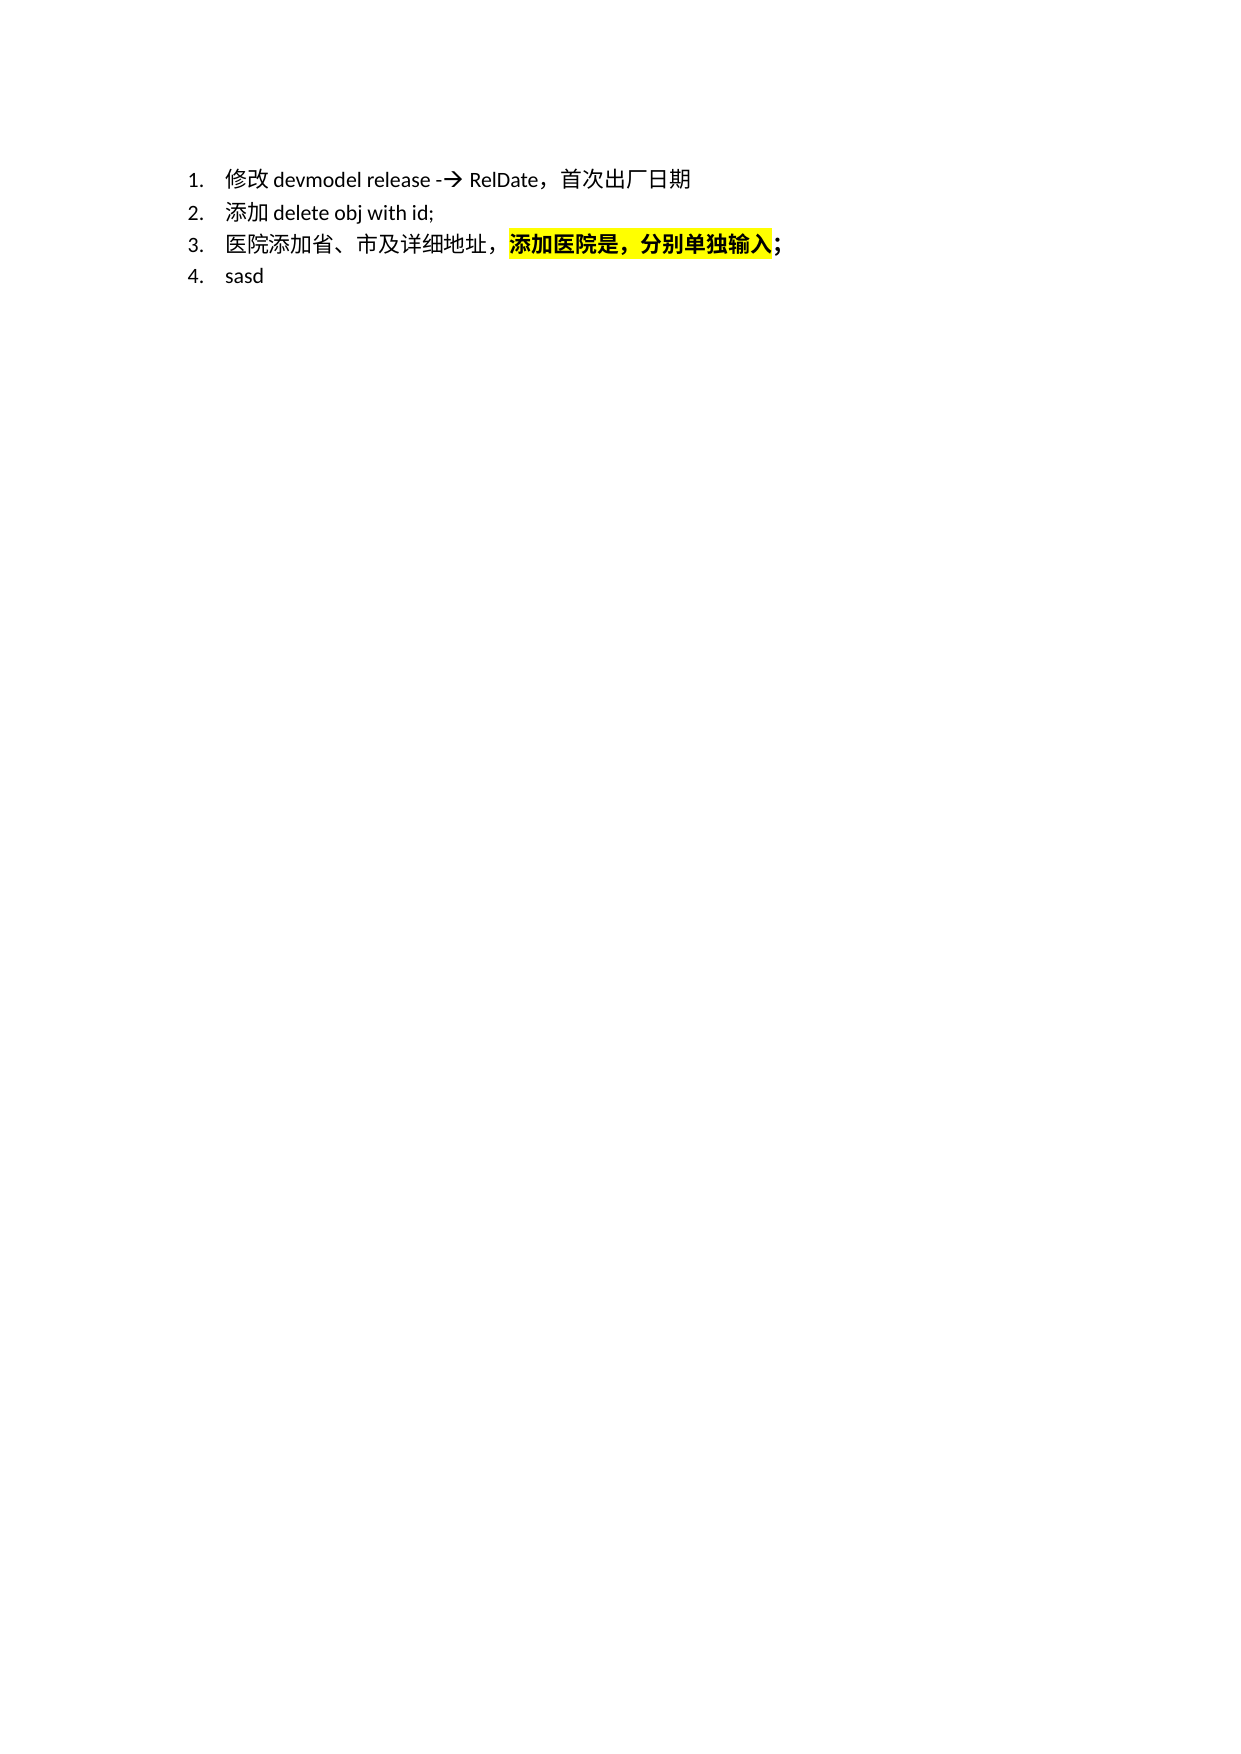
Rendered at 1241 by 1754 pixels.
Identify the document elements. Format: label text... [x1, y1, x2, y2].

list 修改devmodel release - RelDate，首次出厂日期 [187, 162, 1053, 194]
list sasd [187, 259, 1053, 292]
list 医院添加省、市及详细地址，添加医院是，分别单独输入； [187, 227, 1053, 259]
list 添加delete obj with id; [187, 194, 1053, 227]
